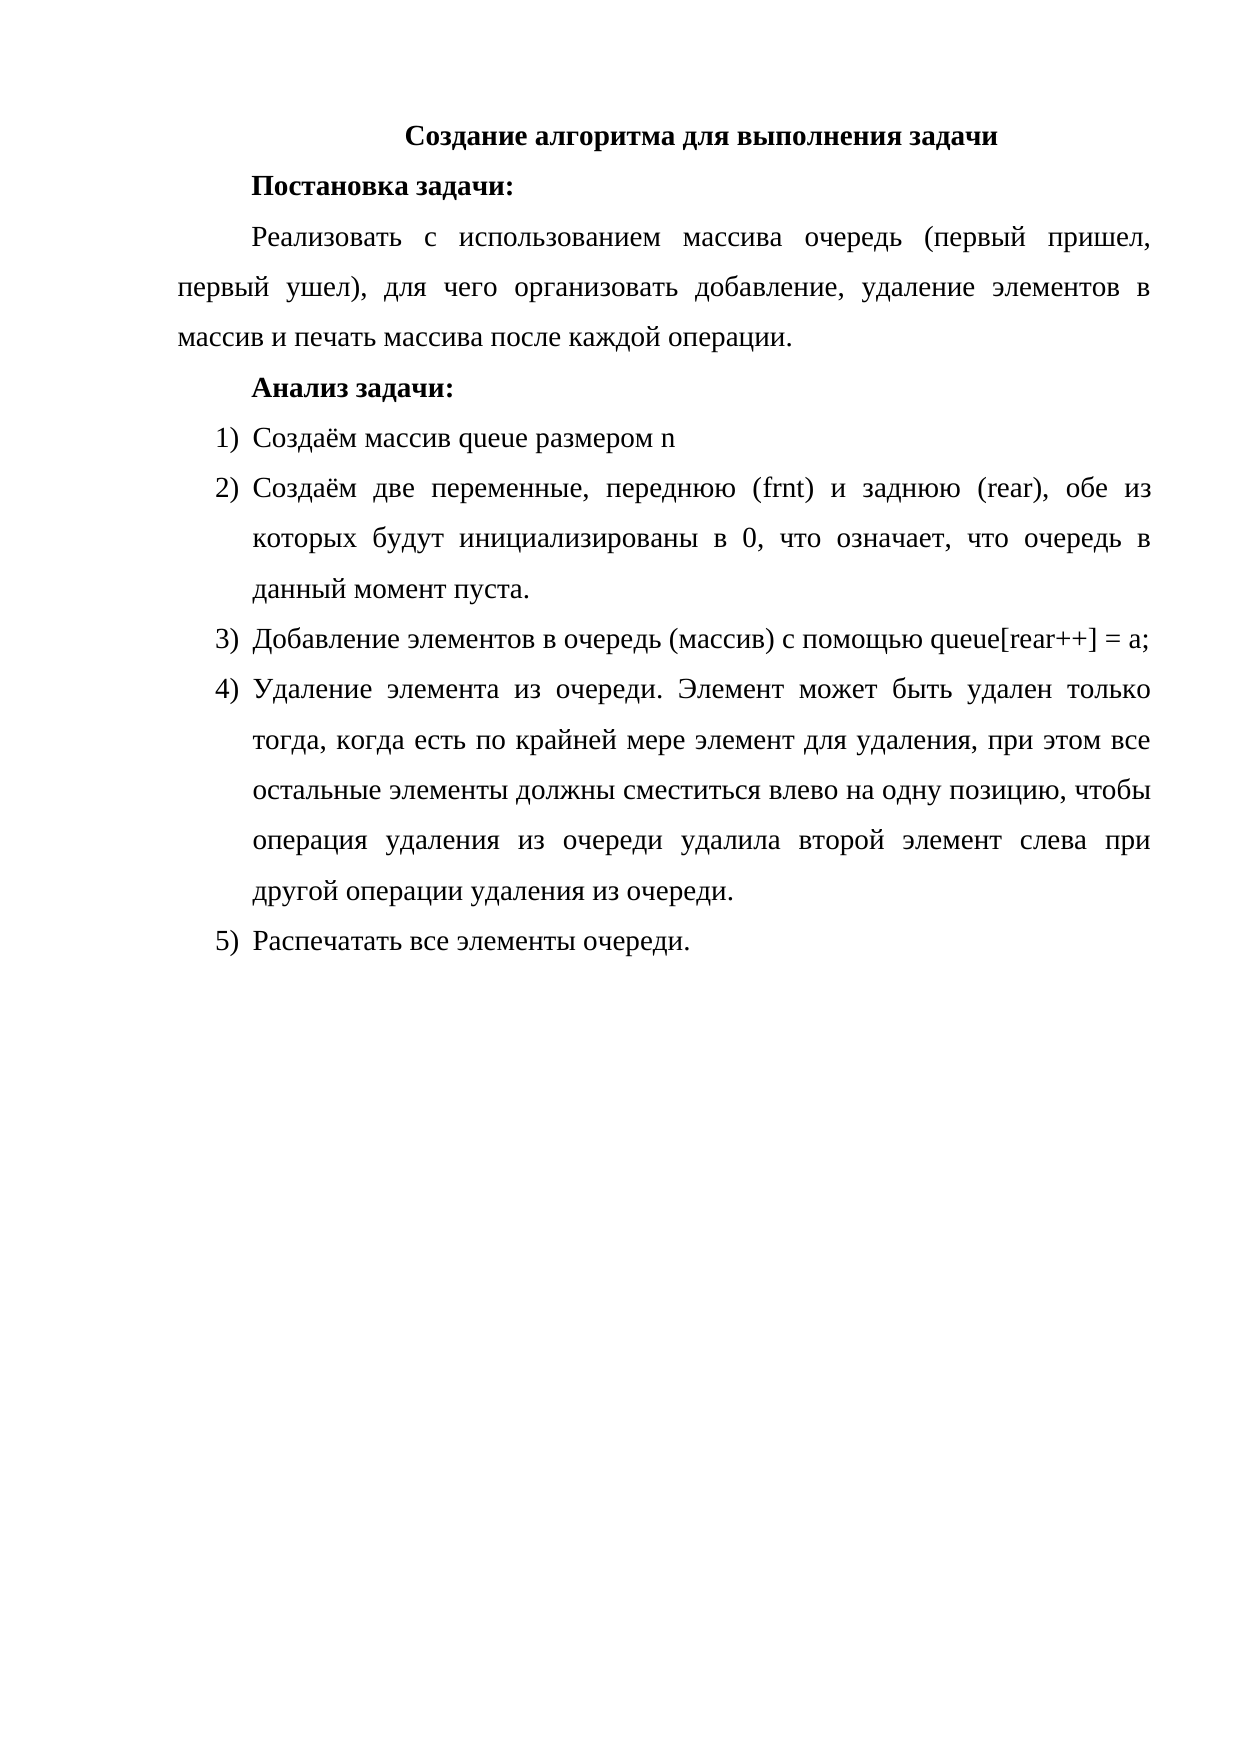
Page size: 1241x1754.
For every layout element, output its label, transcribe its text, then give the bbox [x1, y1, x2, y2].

list Создаём массив queue размером n [215, 420, 1152, 453]
text Создание алгоритма для выполнения задачи [177, 118, 1152, 152]
text Постановка задачи: [177, 168, 1152, 202]
list Распечатать все элементы очереди. [215, 923, 1152, 957]
list Удаление элемента из очереди. Элемент может быть удален только тогда, когда есть по крайней мере элемент для удаления, при этом все остальные элементы должны сместиться влево на одну позицию, чтобы операция удаления из очереди удалила второй элемент слева при другой операции удаления из очереди. [215, 672, 1152, 906]
list Добавление элементов в очередь (массив) с помощью queue[rear++] = a; [215, 621, 1152, 655]
text Реализовать с использованием массива очередь (первый пришел, первый ушел), для чего организовать добавление, удаление элементов в массив и печать массива после каждой операции. [177, 219, 1152, 353]
text Анализ задачи: [177, 370, 1152, 403]
list Создаём две переменные, переднюю (frnt) и заднюю (rear), обе из которых будут инициализированы в 0, что означает, что очередь в данный момент пуста. [215, 470, 1152, 604]
